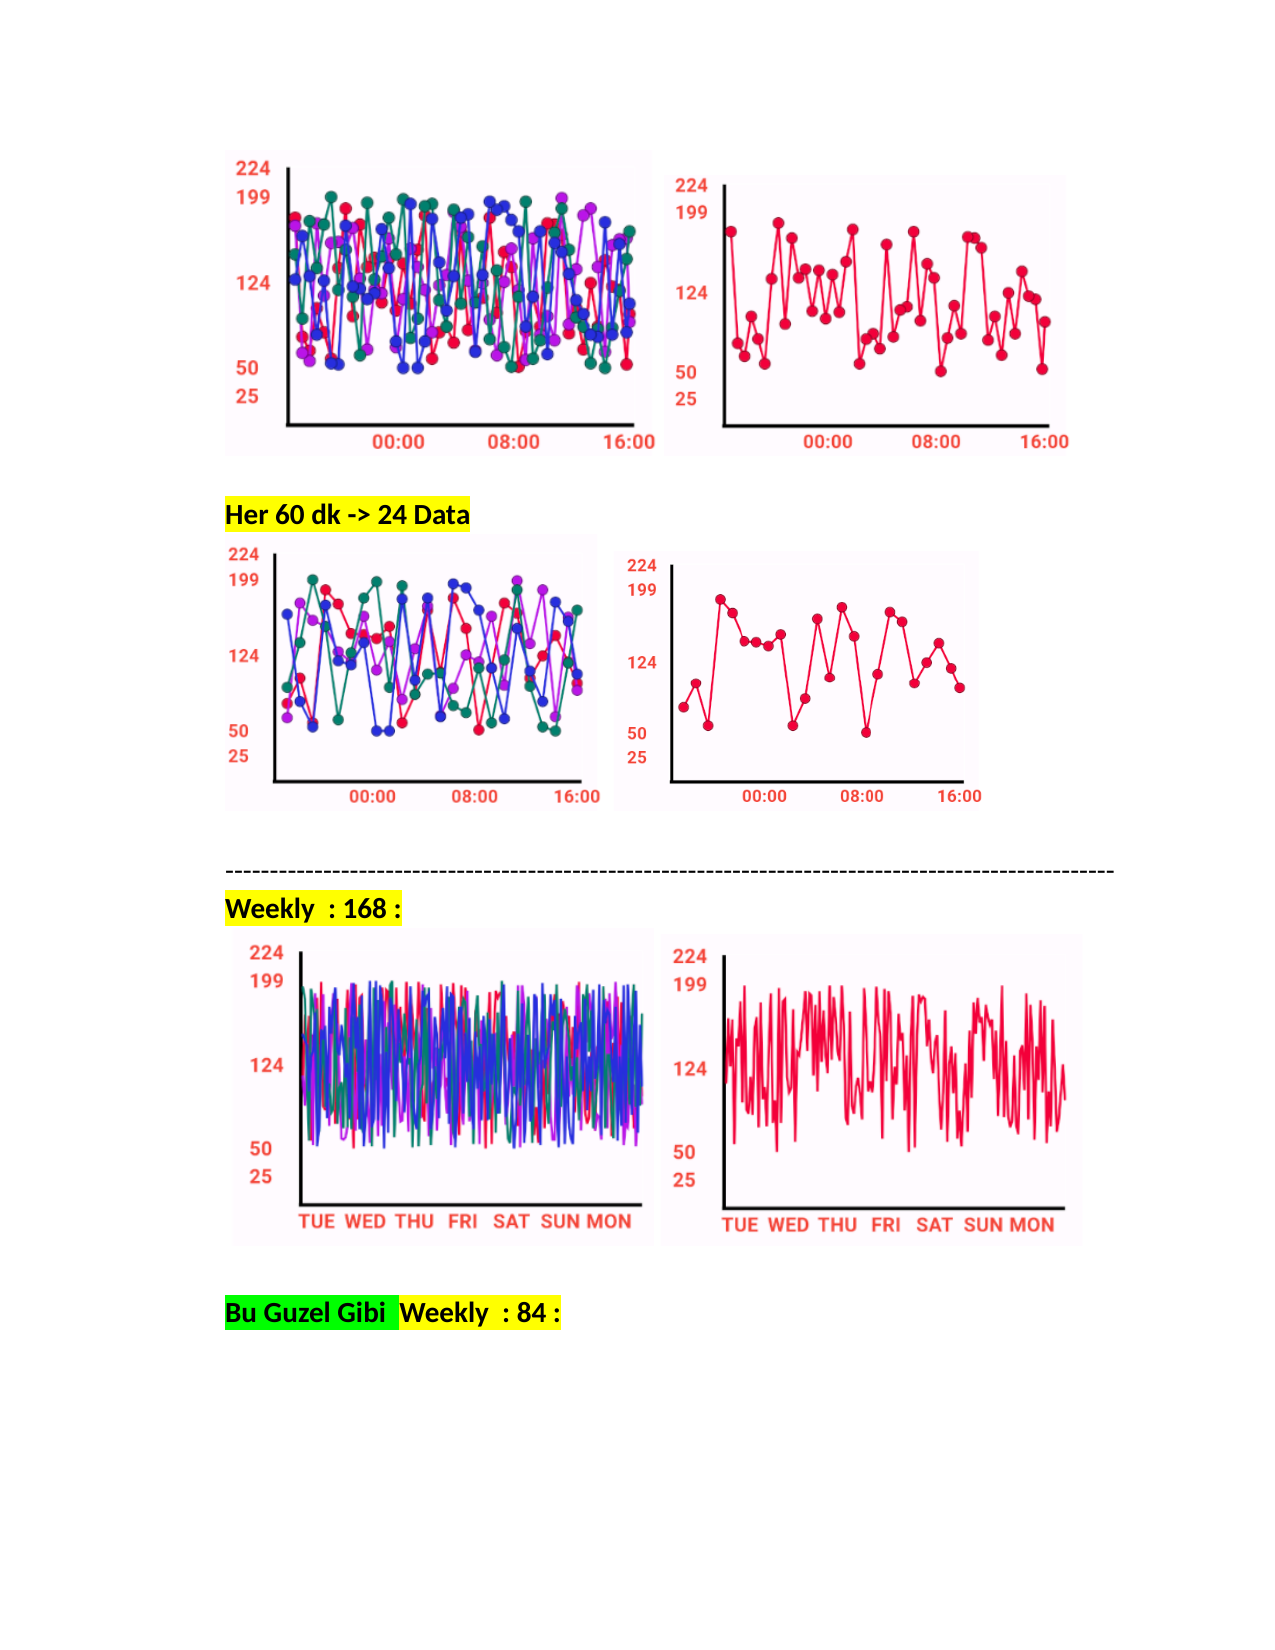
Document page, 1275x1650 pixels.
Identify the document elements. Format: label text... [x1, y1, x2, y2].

picture [660, 934, 1093, 1246]
picture [225, 928, 654, 1246]
picture [225, 150, 1076, 456]
picture [225, 534, 1000, 811]
